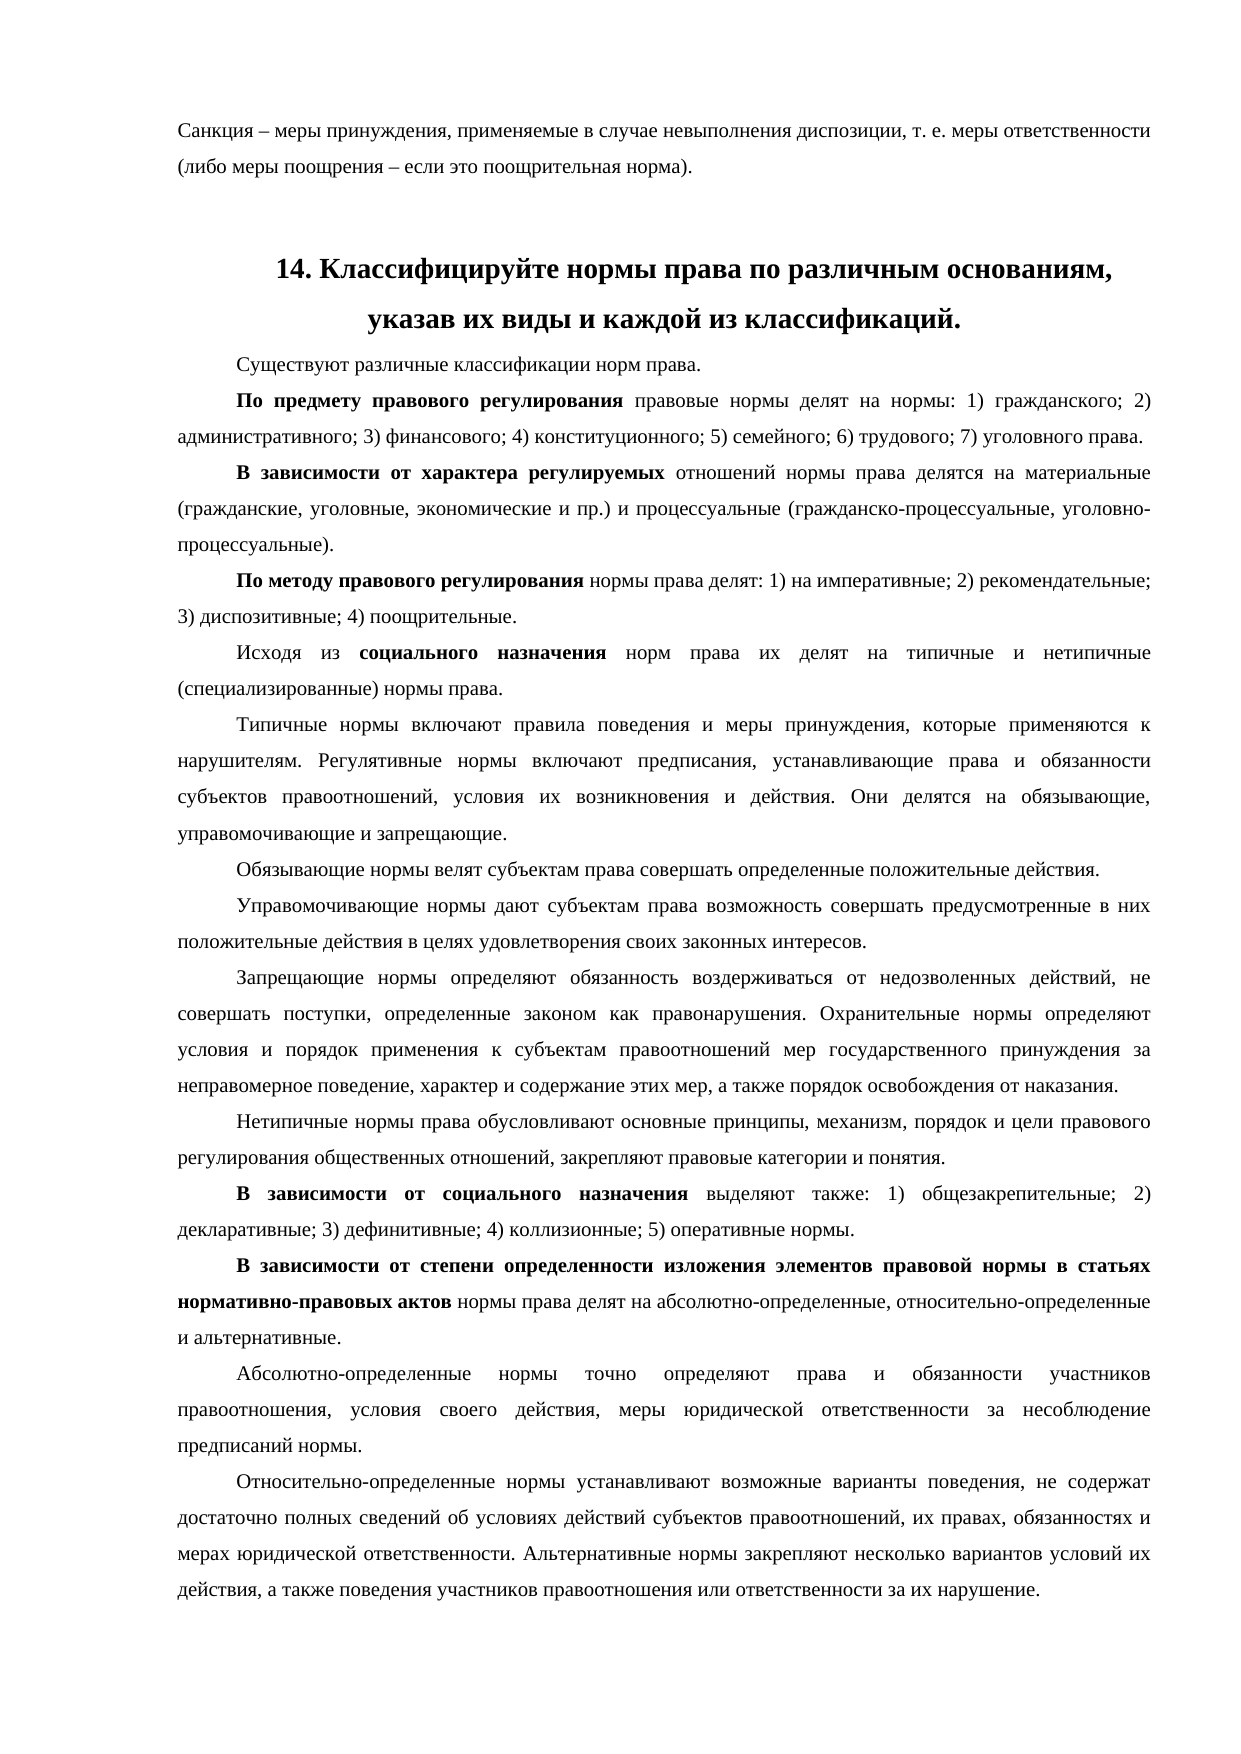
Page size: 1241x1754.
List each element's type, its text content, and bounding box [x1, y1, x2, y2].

text Абсолютно-определенные нормы точно определяют права и обязанности участников правоотношения, условия своего действия, меры юридической ответственности за несоблюдение предписаний нормы. [177, 1361, 1152, 1457]
text Типичные нормы включают правила поведения и меры принуждения, которые применяются к нарушителям. Регулятивные нормы включают предписания, устанавливающие права и обязанности субъектов правоотношений, условия их возникновения и действия. Они делятся на обязывающие, управомочивающие и запрещающие. [177, 712, 1152, 844]
text 14. Классифицируйте нормы права по различным основаниям, указав их виды и каждой из классификаций. [177, 251, 1152, 335]
text По методу правового регулирования нормы права делят: 1) на императивные; 2) рекомендательные; 3) диспозитивные; 4) поощрительные. [177, 568, 1152, 628]
text Нетипичные нормы права обусловливают основные принципы, механизм, порядок и цели правового регулирования общественных отношений, закрепляют правовые категории и понятия. [177, 1109, 1152, 1169]
text В зависимости от степени определенности изложения элементов правовой нормы в статьях нормативно-правовых актов нормы права делят на абсолютно-определенные, относительно-определенные и альтернативные. [177, 1253, 1152, 1349]
text Обязывающие нормы велят субъектам права совершать определенные положительные действия. [177, 856, 1152, 881]
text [177, 118, 1152, 178]
text Относительно-определенные нормы устанавливают возможные варианты поведения, не содержат достаточно полных сведений об условиях действий субъектов правоотношений, их правах, обязанностях и мерах юридической ответственности. Альтернативные нормы закрепляют несколько вариантов условий их действия, а также поведения участников правоотношения или ответственности за их нарушение. [177, 1469, 1152, 1601]
text По предмету правового регулирования правовые нормы делят на нормы: 1) гражданского; 2) административного; 3) финансового; 4) конституционного; 5) семейного; 6) трудового; 7) уголовного права. [177, 388, 1152, 448]
text Существуют различные классификации норм права. [177, 352, 1152, 376]
text Управомочивающие нормы дают субъектам права возможность совершать предусмотренные в них положительные действия в целях удовлетворения своих законных интересов. [177, 892, 1152, 953]
text В зависимости от социального назначения выделяют также: 1) общезакрепительные; 2) декларативные; 3) дефинитивные; 4) коллизионные; 5) оперативные нормы. [177, 1181, 1152, 1241]
text Запрещающие нормы определяют обязанность воздерживаться от недозволенных действий, не совершать поступки, определенные законом как правонарушения. Охранительные нормы определяют условия и порядок применения к субъектам правоотношений мер государственного принуждения за неправомерное поведение, характер и содержание этих мер, а также порядок освобождения от наказания. [177, 964, 1152, 1097]
text В зависимости от характера регулируемых отношений нормы права делятся на материальные (гражданские, уголовные, экономические и пр.) и процессуальные (гражданско-процессуальные, уголовно-процессуальные). [177, 460, 1152, 556]
text Исходя из социального назначения норм права их делят на типичные и нетипичные (специализированные) нормы права. [177, 640, 1152, 700]
